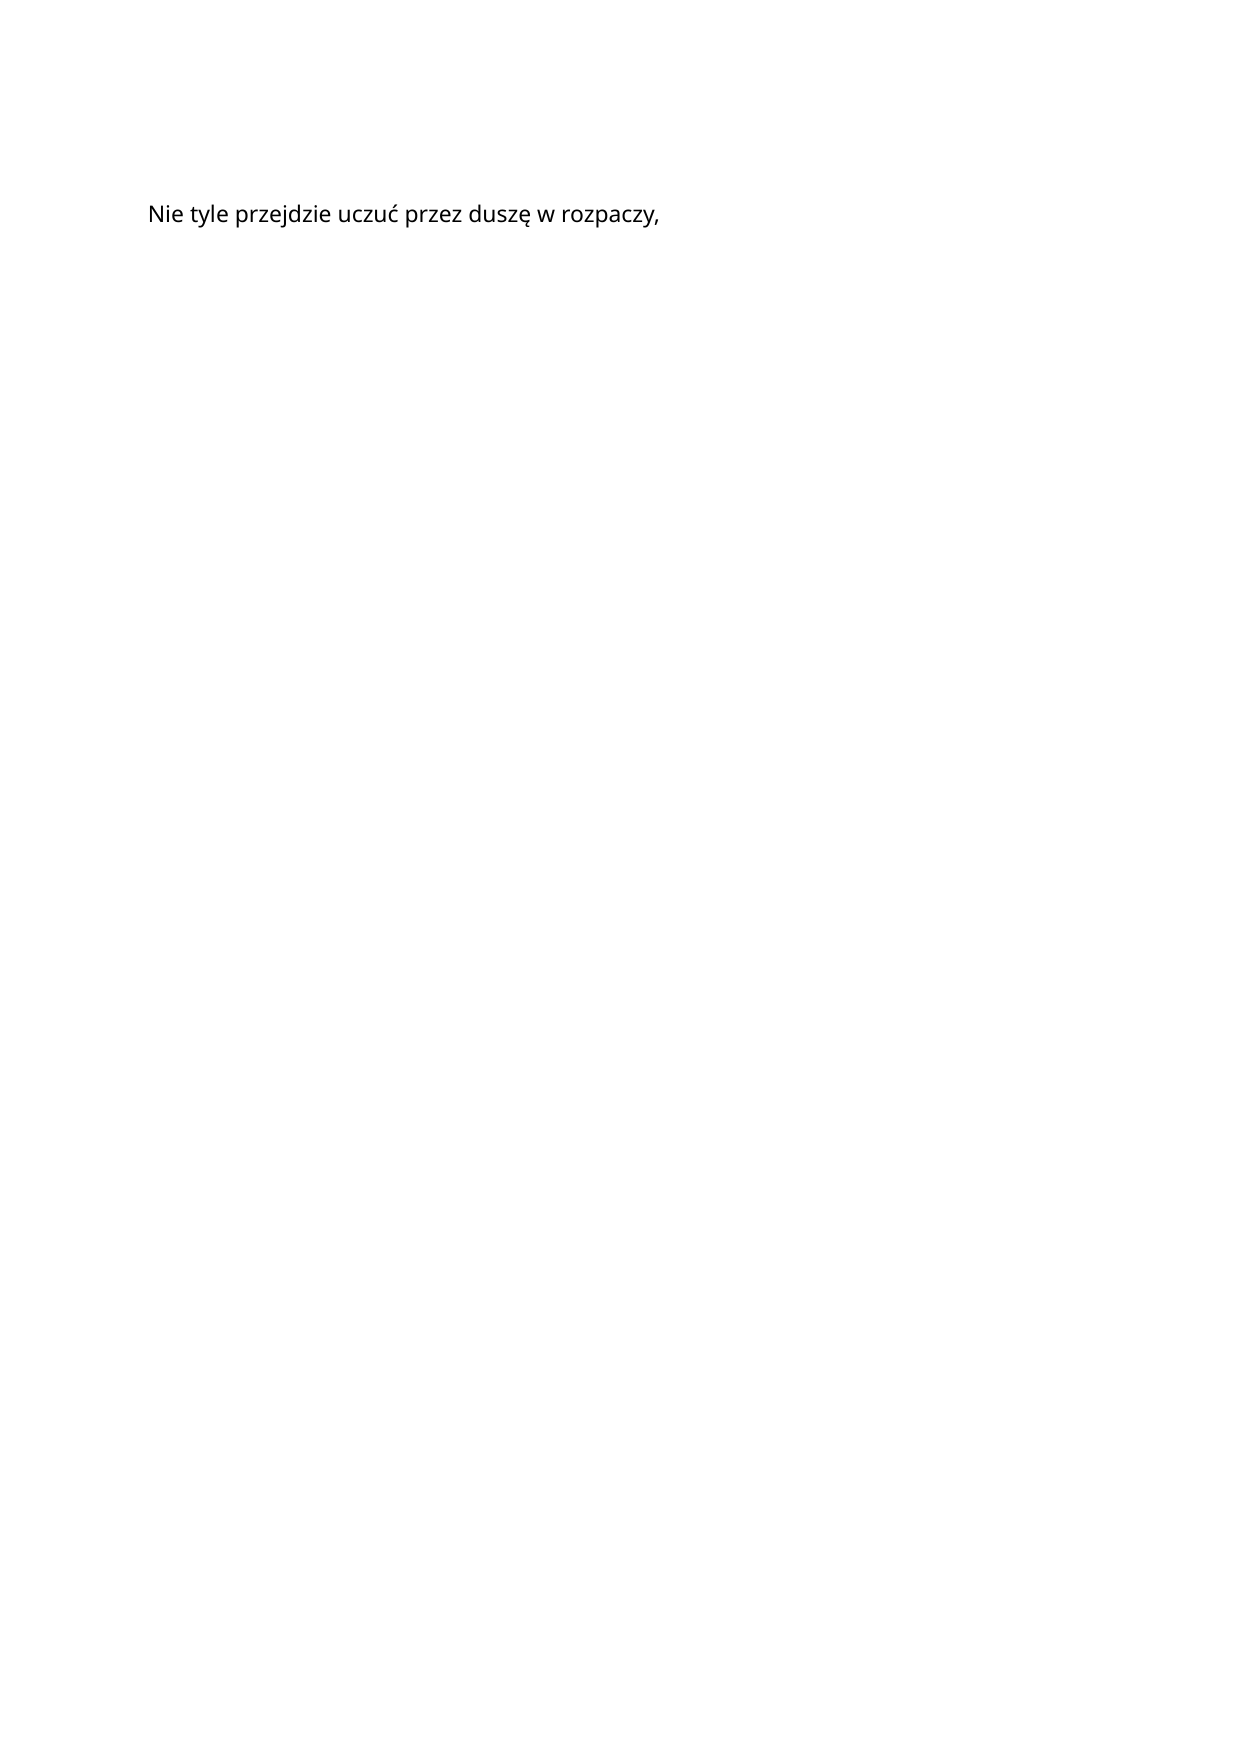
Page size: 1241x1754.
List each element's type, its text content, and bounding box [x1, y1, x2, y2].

text Nie tyle przejdzie uczuć przez duszę w rozpaczy, [148, 198, 1093, 229]
